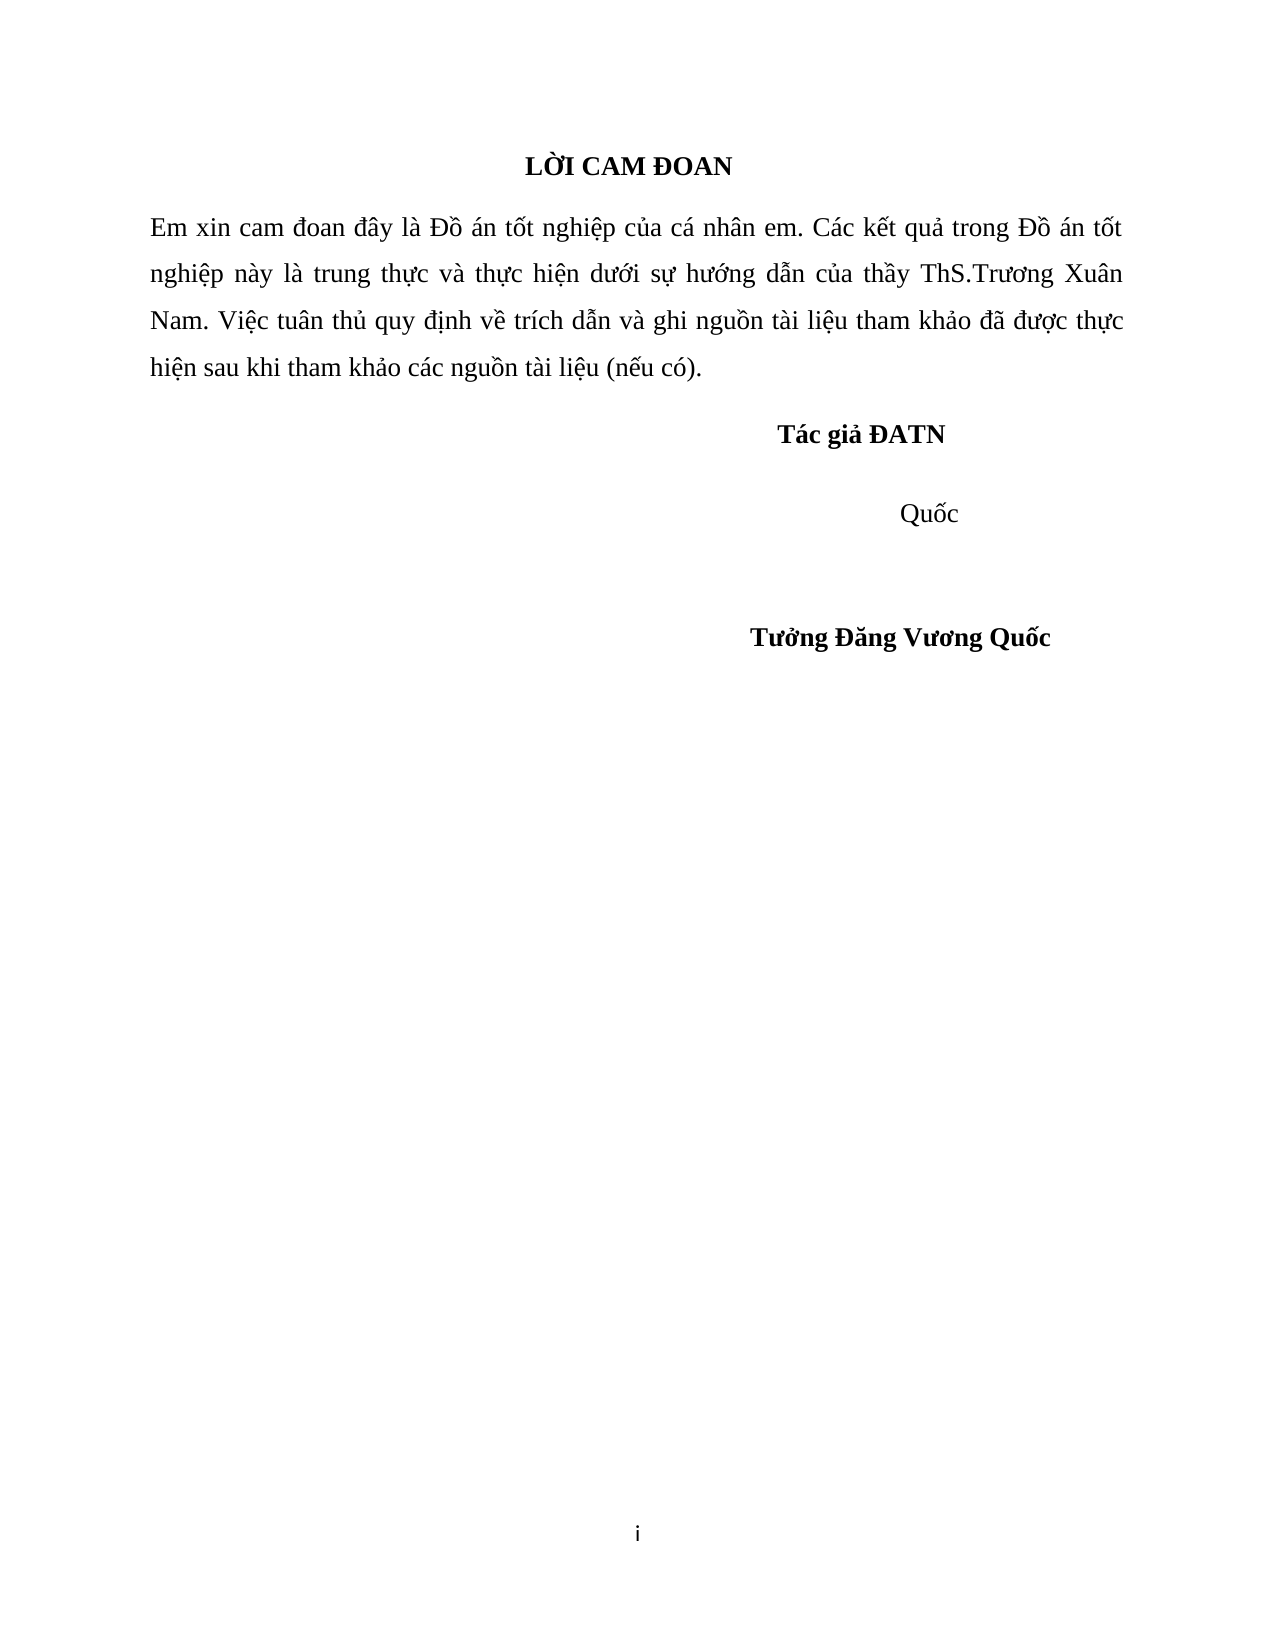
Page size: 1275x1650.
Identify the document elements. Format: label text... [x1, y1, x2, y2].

text Tác giả ĐATN [150, 418, 1125, 449]
text LỜI CAM ĐOAN [450, 150, 1125, 181]
text Em xin cam đoan đây là Đồ án tốt nghiệp của cá nhân em. Các kết quả trong Đồ án tốt nghiệp này là trung thực và thực hiện dưới sự hướng dẫn của thầy ThS.Trương Xuân Nam. Việc tuân thủ quy định về trích dẫn và ghi nguồn tài liệu tham khảo đã được thực hiện sau khi tham khảo các nguồn tài liệu (nếu có). [150, 211, 1125, 382]
text Tưởng Đăng Vương Quốc [675, 622, 1125, 653]
text Quốc [150, 465, 1125, 529]
